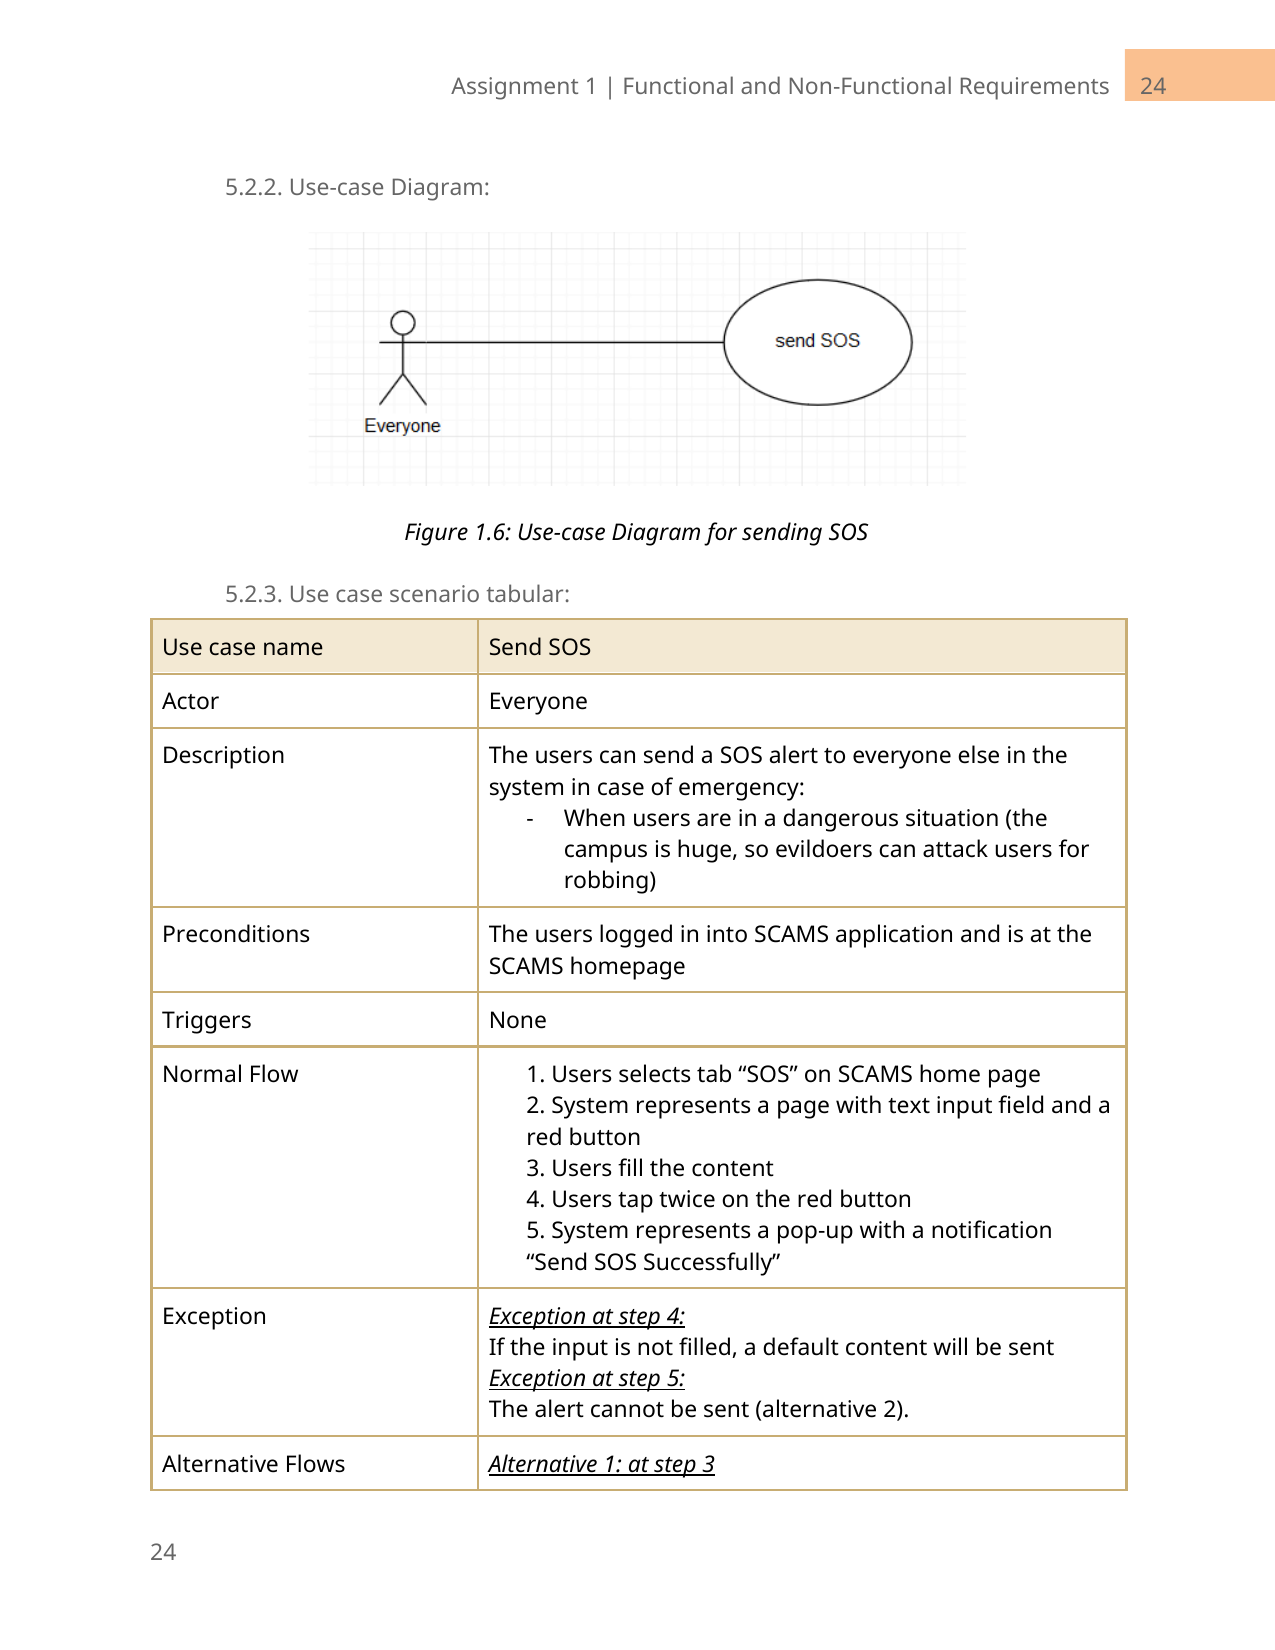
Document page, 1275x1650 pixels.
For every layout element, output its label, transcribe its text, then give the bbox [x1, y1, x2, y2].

table_header Send SOS [479, 620, 1125, 672]
table_cell Actor [153, 675, 477, 727]
table_cell None [479, 993, 1125, 1045]
table_cell 1. Users selects tab “SOS” on SCAMS home page 2. System represents a page with text input field and a red button 3. Users fill the content 4. Users tap twice on the red button 5. System represents a pop-up with a notification “Send SOS Successfully” [479, 1048, 1125, 1287]
table_cell The users logged in into SCAMS application and is at the SCAMS homepage [479, 908, 1125, 991]
subtitle 5.2.3. Use case scenario tabular: [150, 578, 1125, 609]
text Figure 1.6: Use-case Diagram for sending SOS [150, 516, 1125, 547]
table_cell Alternative Flows [153, 1437, 477, 1489]
table_cell Triggers [153, 993, 477, 1045]
table_cell Normal Flow [153, 1048, 477, 1287]
subtitle 5.2.2. Use-case Diagram: [150, 171, 1125, 202]
table_header Use case name [153, 620, 477, 672]
table_cell Description [153, 729, 477, 906]
table_cell Everyone [479, 675, 1125, 727]
table_cell Exception at step 4: If the input is not filled, a default content will be sent Exception at step 5: The alert cannot be sent (alternative 2). [479, 1289, 1125, 1435]
table_cell The users can send a SOS alert to everyone else in the system in case of emergency: When users are in a dangerous situation (the campus is huge, so evildoers can attack users for robbing) [479, 729, 1125, 906]
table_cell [479, 1437, 1125, 1489]
picture [308, 232, 967, 486]
table_cell Exception [153, 1289, 477, 1435]
table_cell Preconditions [153, 908, 477, 991]
